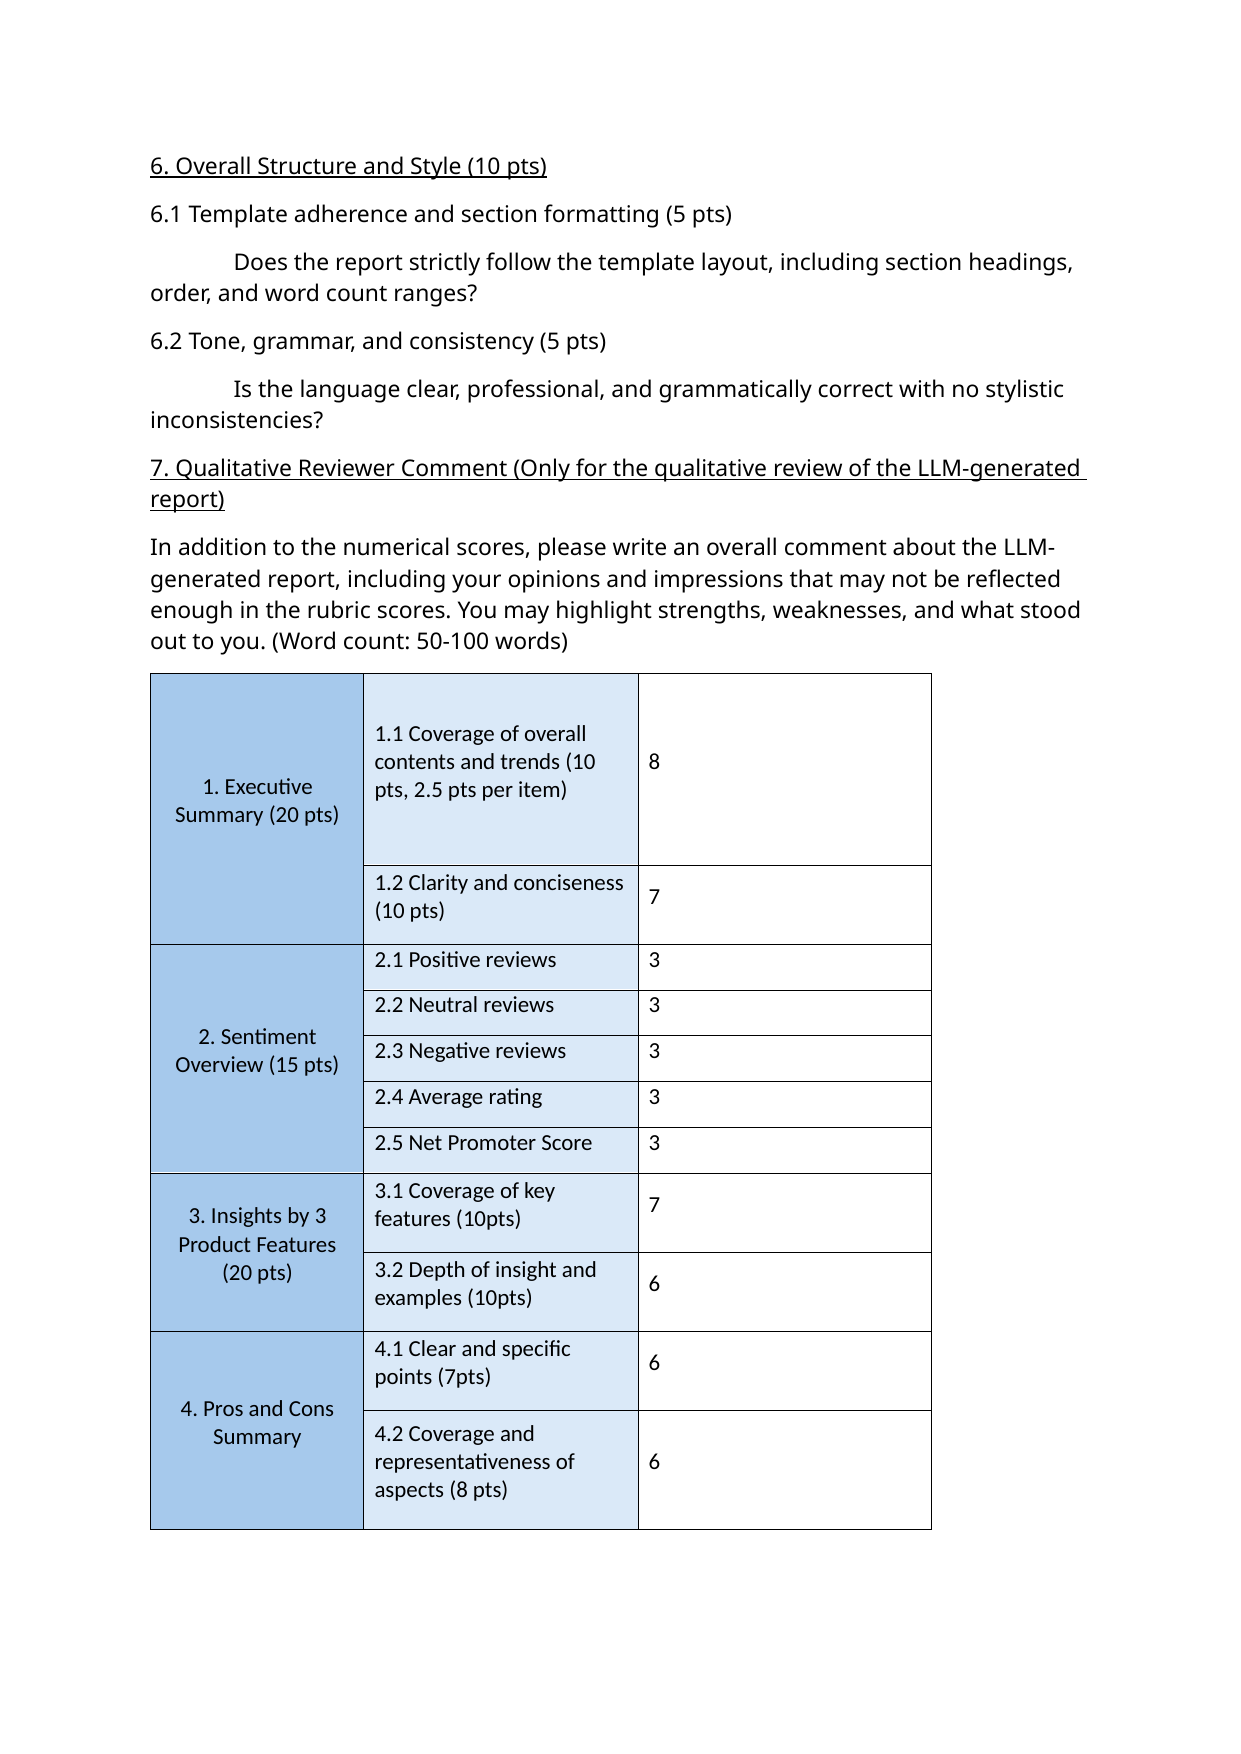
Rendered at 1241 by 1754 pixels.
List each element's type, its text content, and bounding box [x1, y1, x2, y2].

table_cell 2.2 Neutral reviews [364, 991, 638, 1035]
text Does the report strictly follow the template layout, including section headings, order, and word count ranges? [150, 246, 1090, 308]
table_header 1.1 Coverage of overall contents and trends (10 pts, 2.5 pts per item) [364, 674, 638, 864]
table_cell 2. Sentiment Overview (15 pts) [151, 945, 363, 1172]
table_header 8 [639, 674, 931, 864]
text 6.1 Template adherence and section formatting (5 pts) [150, 198, 1090, 229]
table_cell 4. Pros and Cons Summary [151, 1332, 363, 1529]
table_header 1. Executive Summary (20 pts) [151, 674, 363, 944]
table_cell 2.4 Average rating [364, 1082, 638, 1127]
table_cell 1.2 Clarity and conciseness (10 pts) [364, 866, 638, 944]
table_cell 4.2 Coverage and representativeness of aspects (8 pts) [364, 1411, 638, 1529]
text 7. Qualitative Reviewer Comment (Only for the qualitative review of the LLM-generated report) [150, 452, 1090, 514]
table_cell 3 [639, 1082, 931, 1127]
table_cell 3 [639, 1128, 931, 1172]
table_cell 3 [639, 1036, 931, 1081]
table_cell 2.1 Positive reviews [364, 945, 638, 989]
table_cell 6 [639, 1332, 931, 1410]
table_cell 2.5 Net Promoter Score [364, 1128, 638, 1172]
table_cell 4.1 Clear and specific points (7pts) [364, 1332, 638, 1410]
text Is the language clear, professional, and grammatically correct with no stylistic inconsistencies? [150, 373, 1090, 435]
text 6.2 Tone, grammar, and consistency (5 pts) [150, 325, 1090, 356]
table_cell 3 [639, 991, 931, 1035]
table_cell 7 [639, 1174, 931, 1252]
table_cell 2.3 Negative reviews [364, 1036, 638, 1081]
table_cell 3.2 Depth of insight and examples (10pts) [364, 1253, 638, 1331]
text In addition to the numerical scores, please write an overall comment about the LLM-generated report, including your opinions and impressions that may not be reflected enough in the rubric scores. You may highlight strengths, weaknesses, and what stood out to you. (Word count: 50-100 words) [150, 531, 1090, 656]
table_cell 6 [639, 1253, 931, 1331]
table_cell 7 [639, 866, 931, 944]
table_cell 3. Insights by 3 Product Features (20 pts) [151, 1174, 363, 1331]
table_cell 3 [639, 945, 931, 989]
table_cell 3.1 Coverage of key features (10pts) [364, 1174, 638, 1252]
table_cell 6 [639, 1411, 931, 1529]
text 6. Overall Structure and Style (10 pts) [150, 150, 1090, 181]
